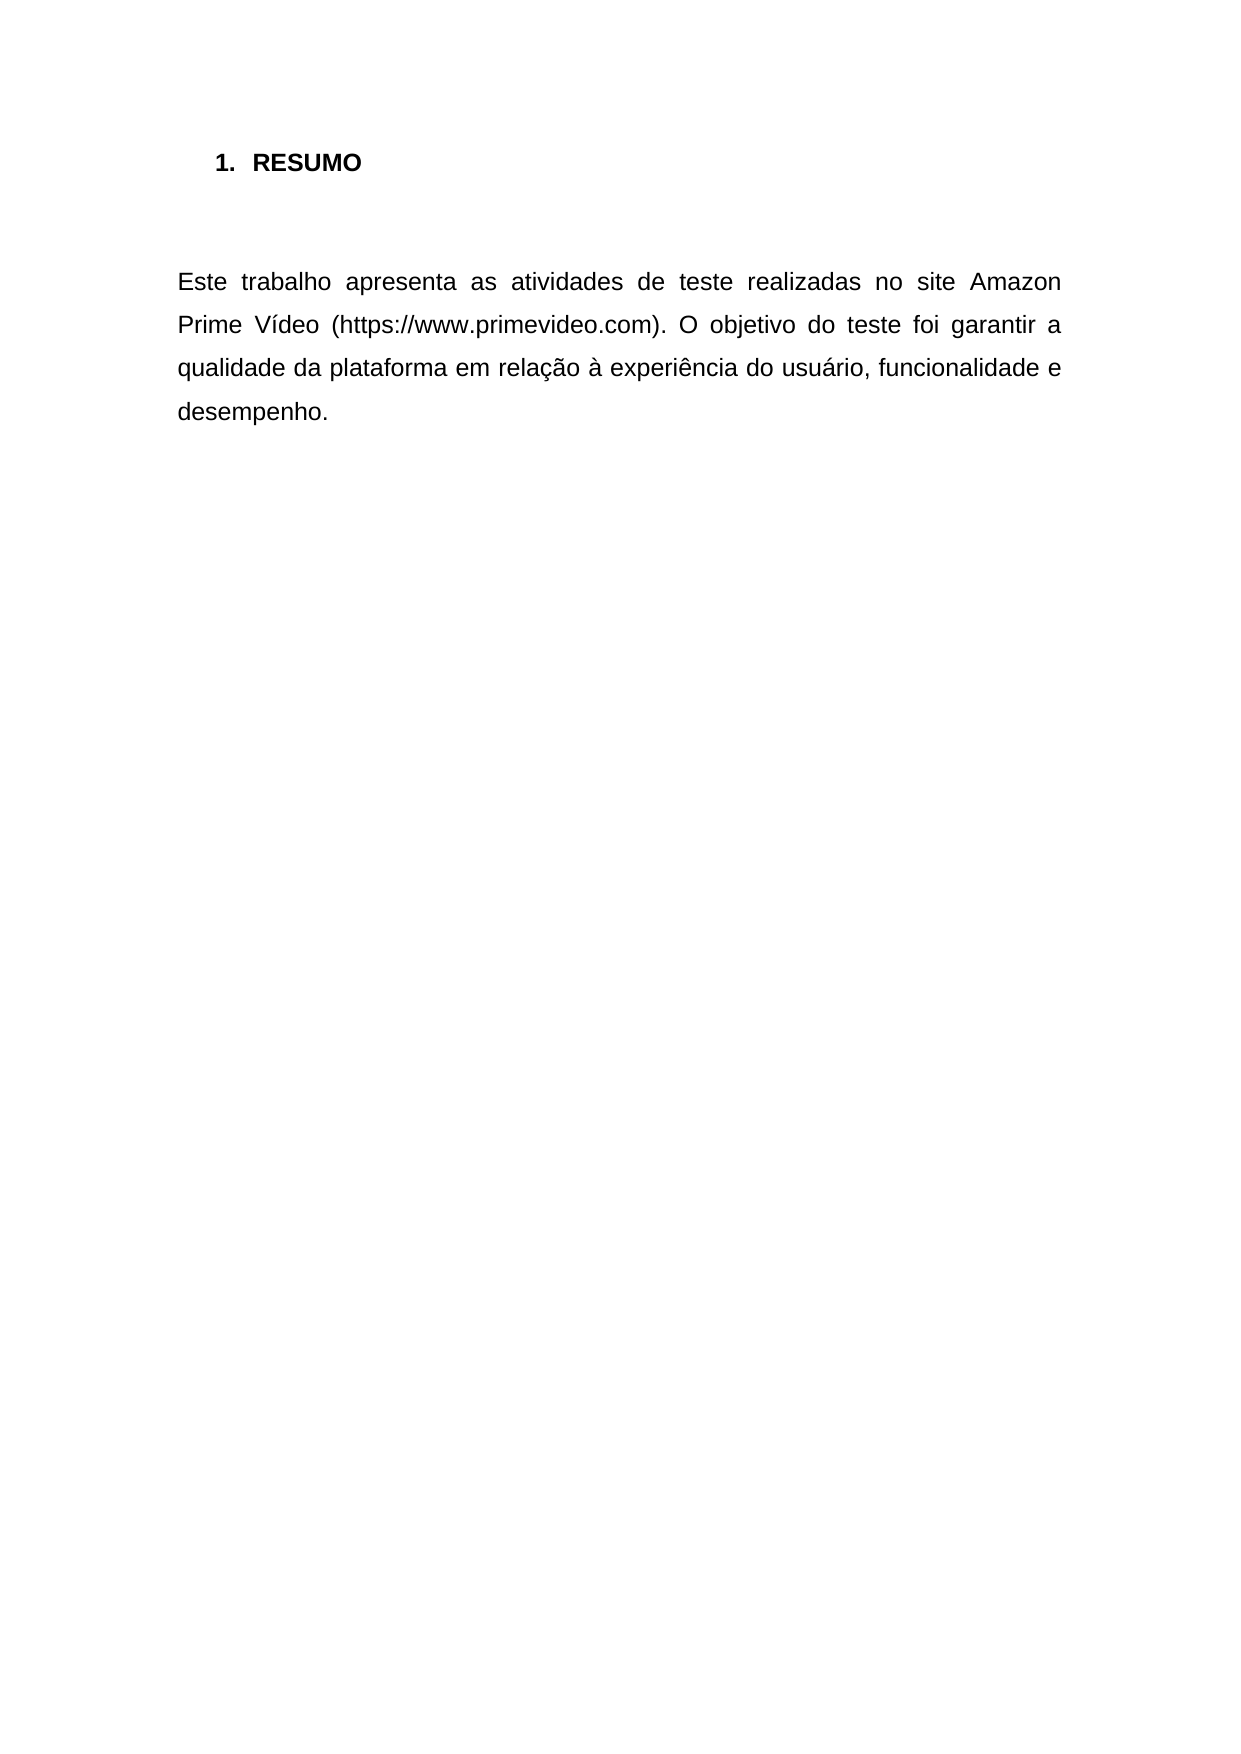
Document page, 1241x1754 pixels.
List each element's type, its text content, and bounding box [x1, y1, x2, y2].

subtitle RESUMO [215, 148, 1063, 176]
text Este trabalho apresenta as atividades de teste realizadas no site Amazon Prime Vídeo (https://www.primevideo.com). O objetivo do teste foi garantir a qualidade da plataforma em relação à experiência do usuário, funcionalidade e desempenho. [177, 267, 1063, 425]
